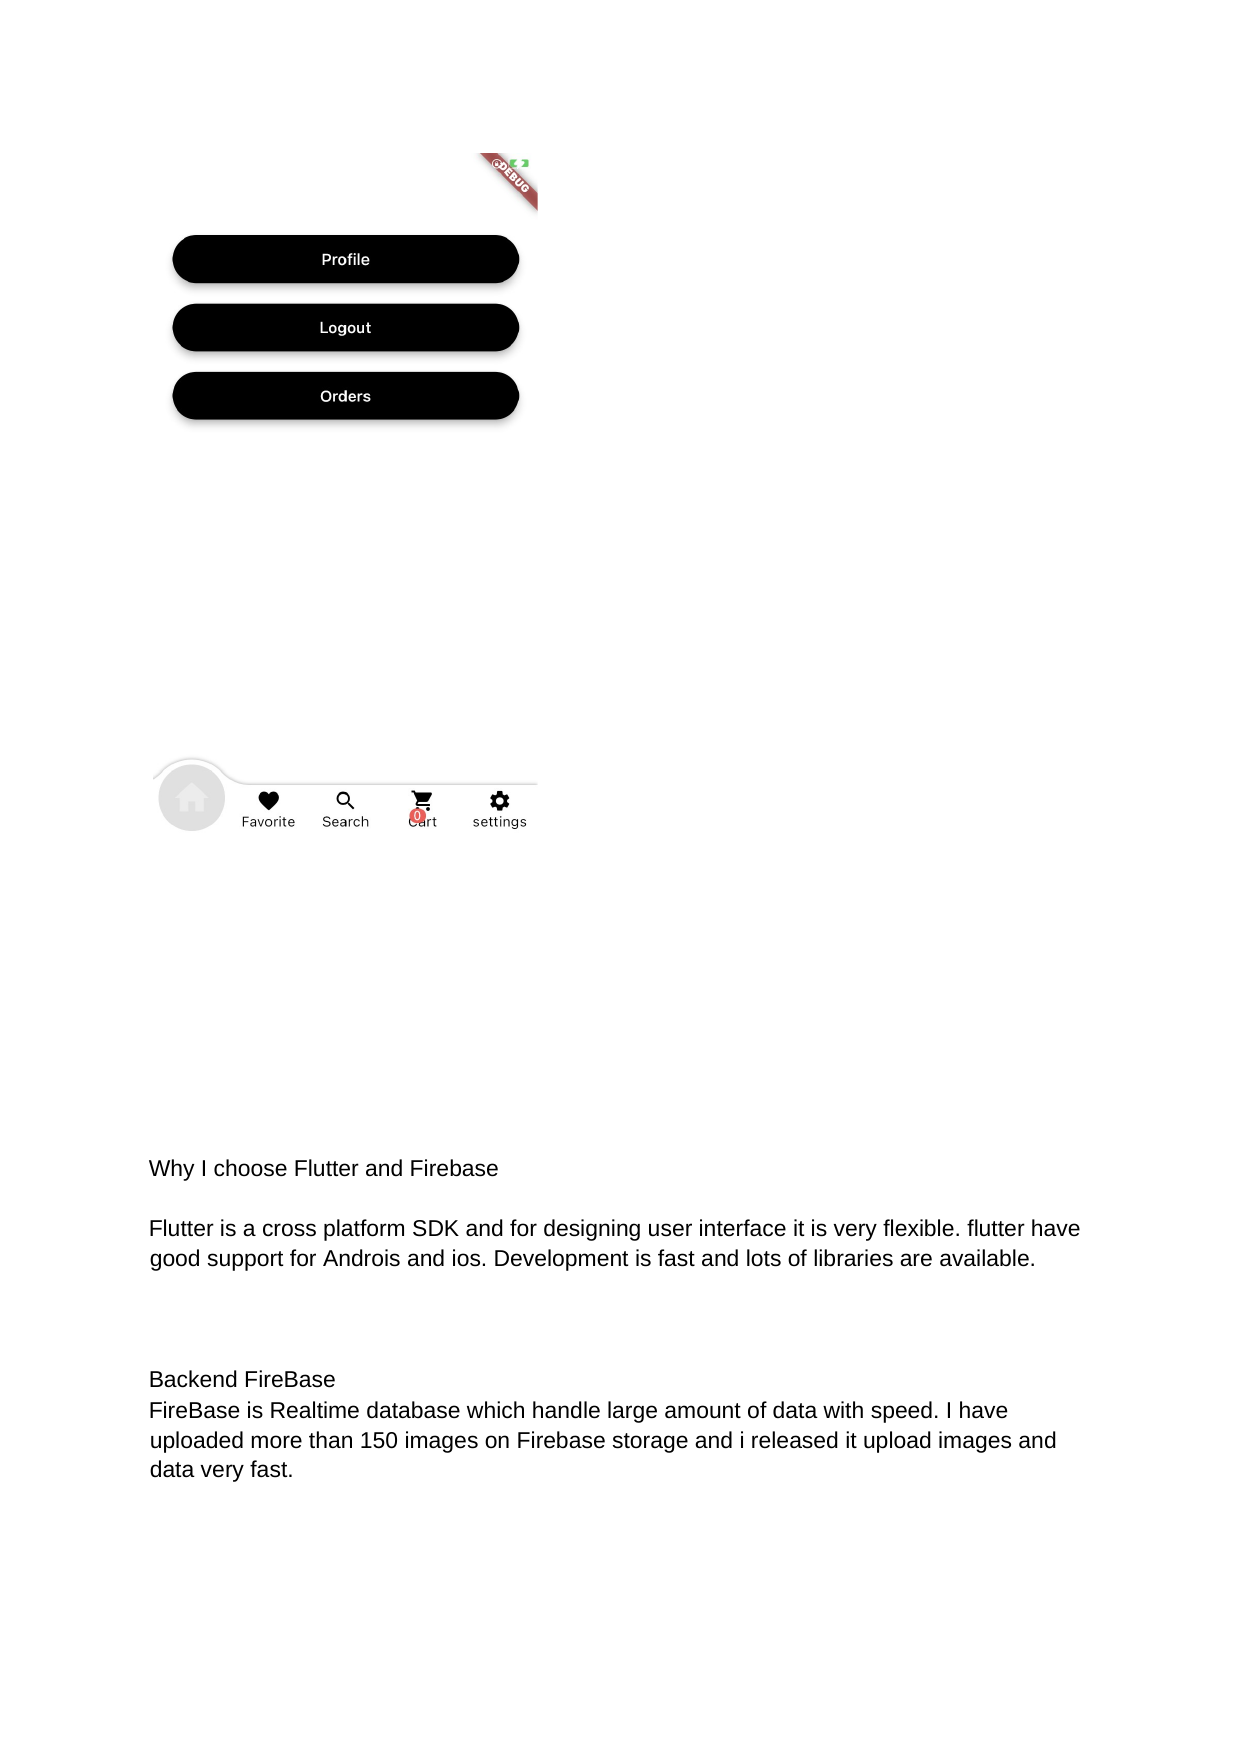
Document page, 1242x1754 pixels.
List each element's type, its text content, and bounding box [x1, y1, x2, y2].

text Backend FireBase [148, 1366, 1088, 1393]
text FireBase is Realtime database which handle large amount of data with speed. I have uploaded more than 150 images on Firebase storage and i released it upload images and data very fast. [148, 1397, 1088, 1483]
text Why I choose Flutter and Firebase [148, 1155, 1088, 1181]
picture [153, 153, 538, 836]
text Flutter is a cross platform SDK and for designing user interface it is very flexible. flutter have good support for Androis and ios. Development is fast and lots of libraries are available. [148, 1215, 1088, 1271]
